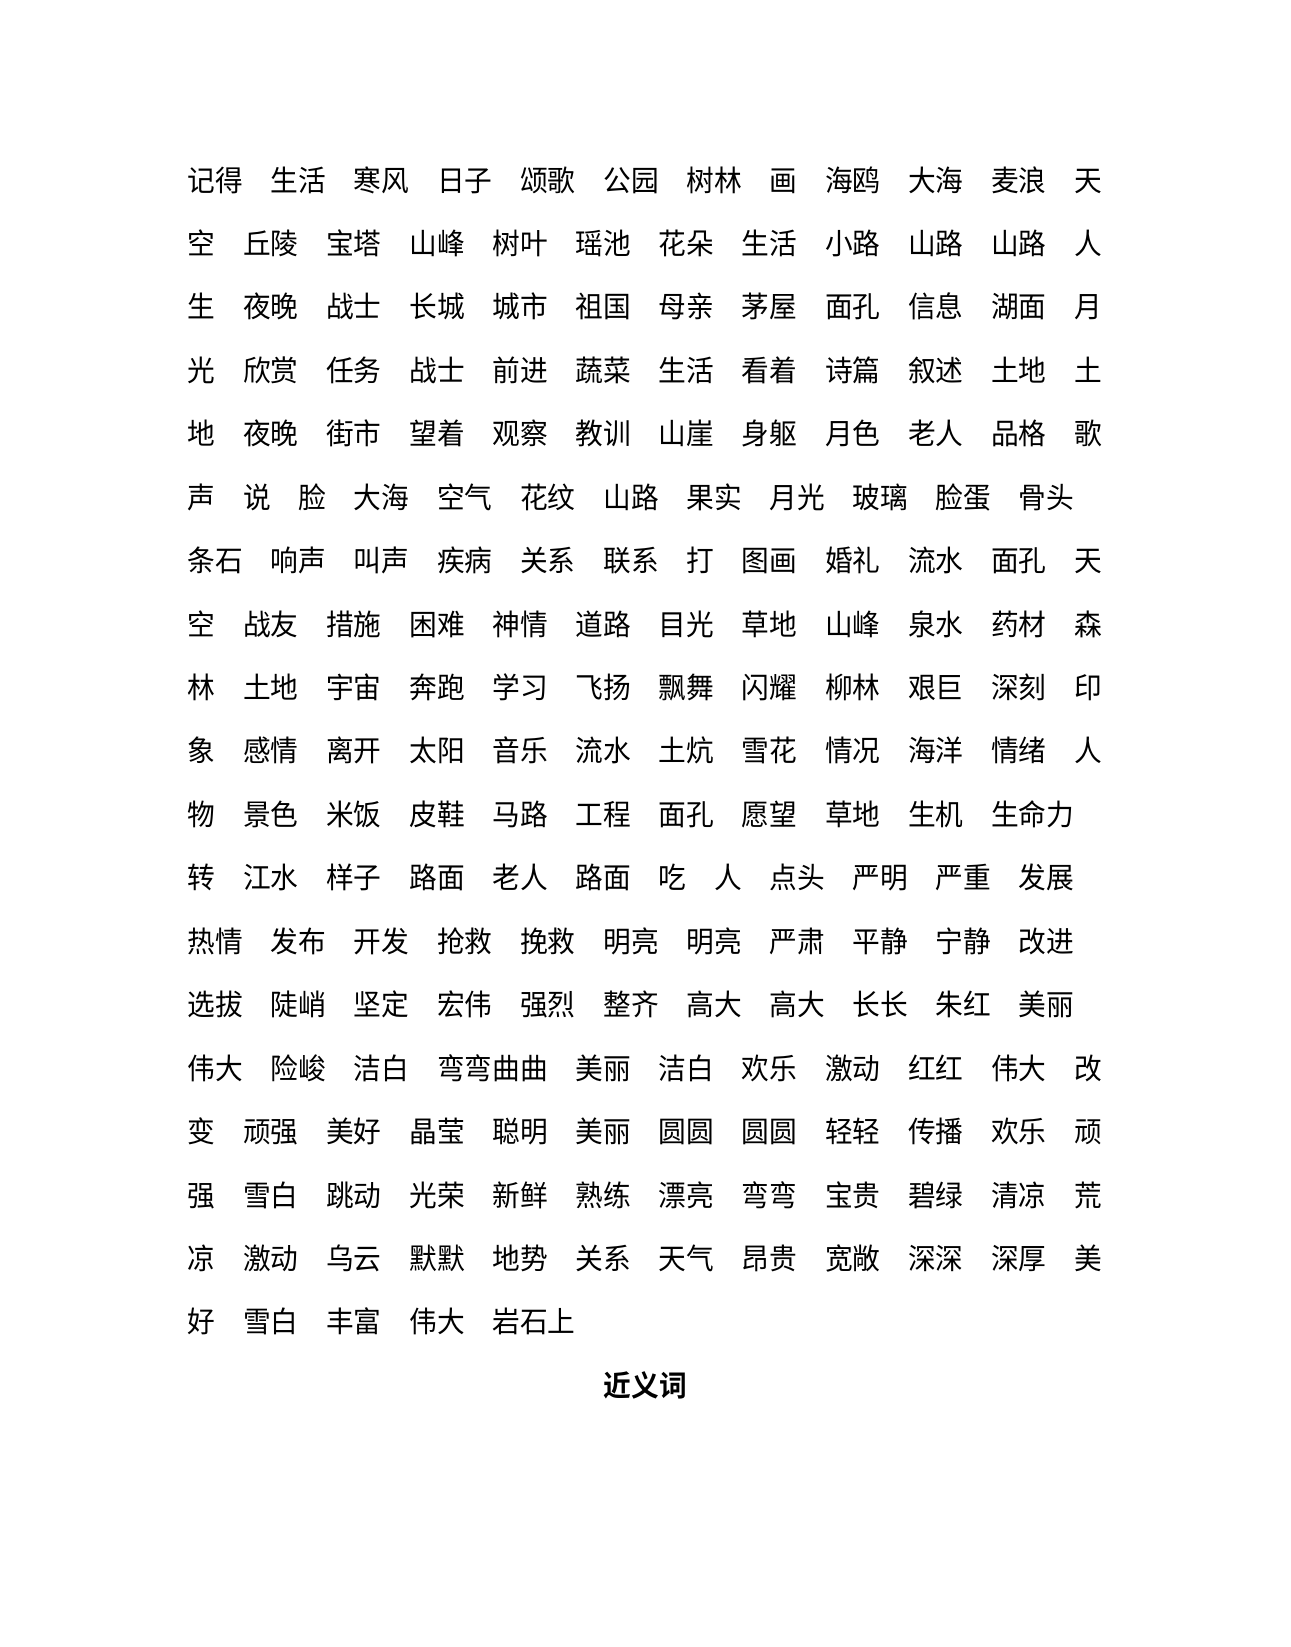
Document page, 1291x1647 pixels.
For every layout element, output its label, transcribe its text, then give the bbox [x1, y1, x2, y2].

text 近义词 [187, 1362, 1103, 1405]
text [187, 157, 1103, 1341]
